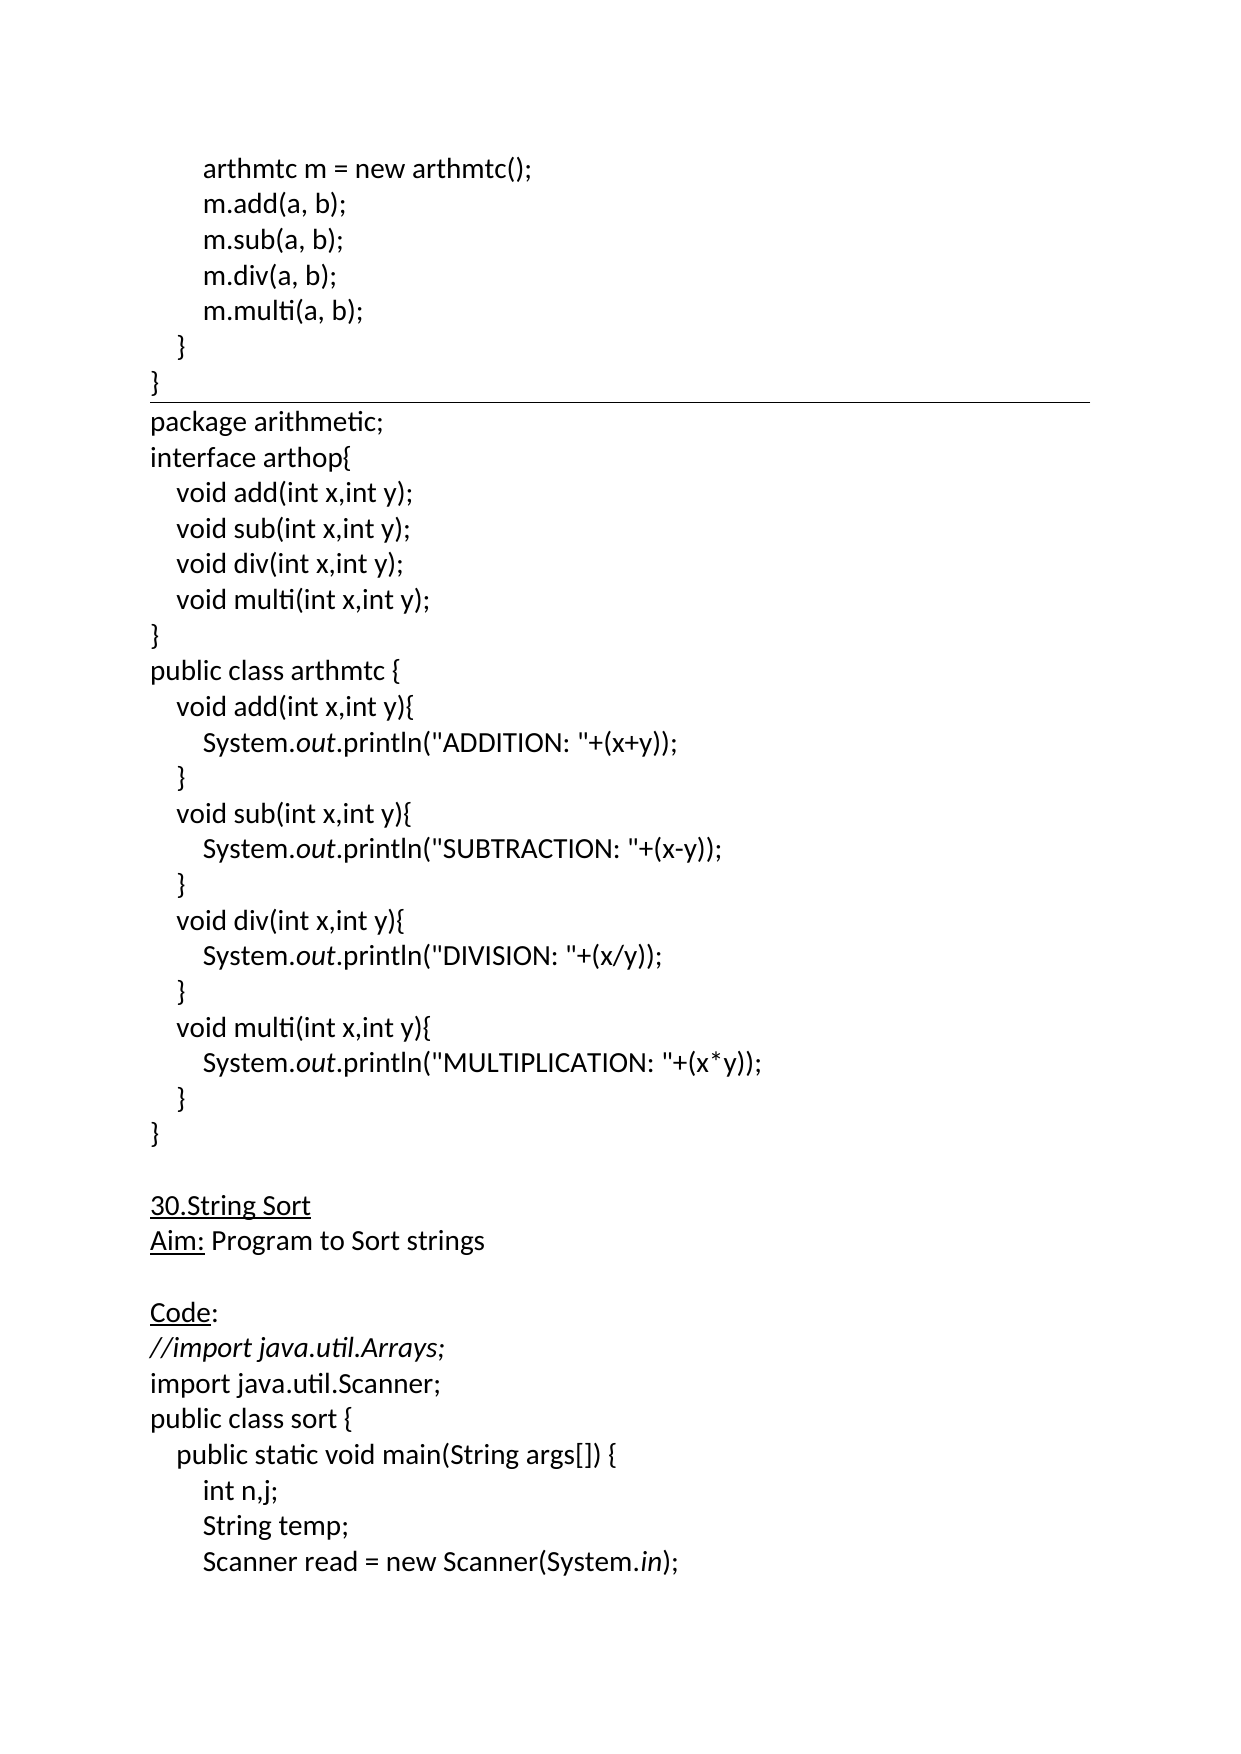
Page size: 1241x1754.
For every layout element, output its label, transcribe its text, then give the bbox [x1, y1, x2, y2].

text package arithmetic; interface arthop{ void add(int x,int y); void sub(int x,int y); void div(int x,int y); void multi(int x,int y); } public class arthmtc { void add(int x,int y){ System.out.println("ADDITION: "+(x+y)); } void sub(int x,int y){ System.out.println("SUBTRACTION: "+(x-y)); } void div(int x,int y){ System.out.println("DIVISION: "+(x/y)); } void multi(int x,int y){ System.out.println("MULTIPLICATION: "+(x*y)); } } [150, 403, 1090, 1151]
text Code: [150, 1294, 1090, 1329]
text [150, 150, 1090, 402]
text 30.String Sort [150, 1187, 1090, 1222]
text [150, 1329, 1090, 1579]
text Aim: Program to Sort strings [150, 1222, 1090, 1258]
